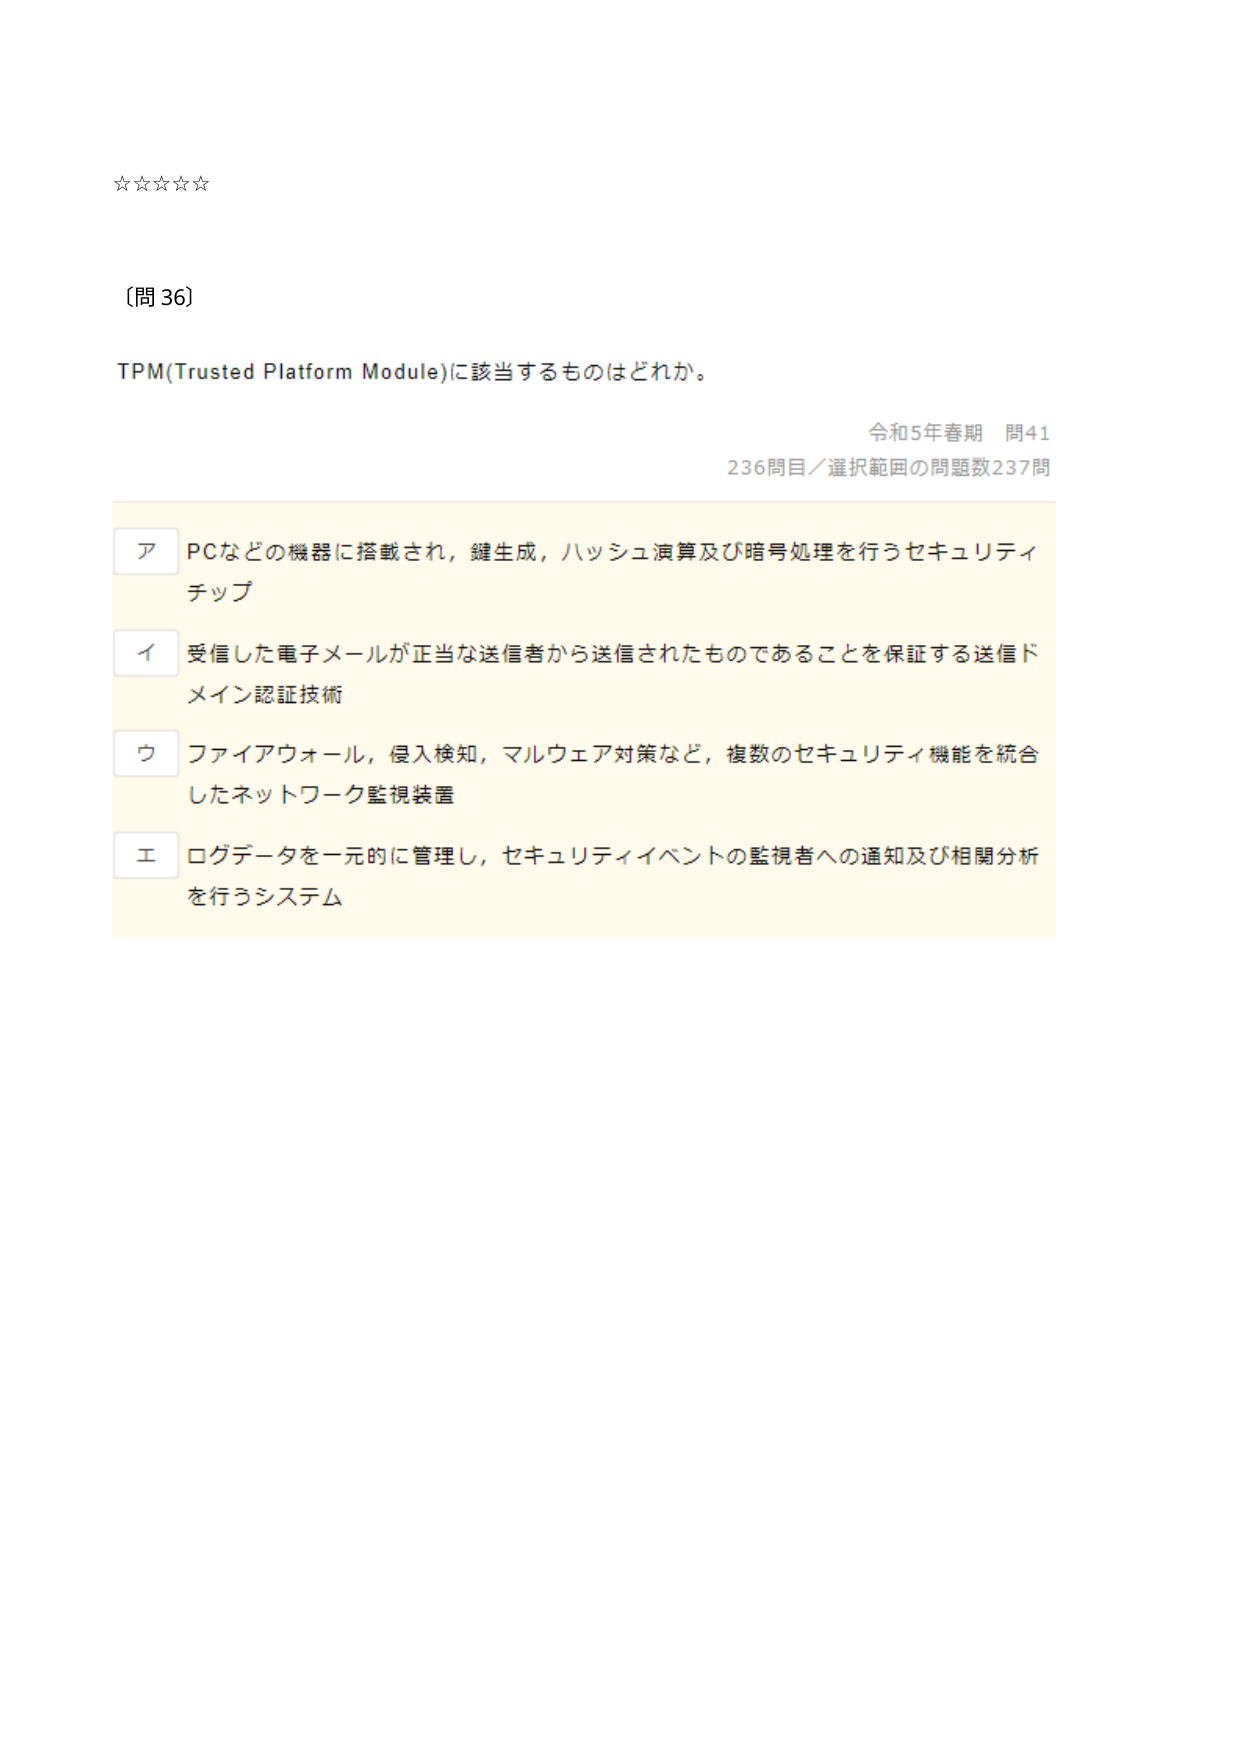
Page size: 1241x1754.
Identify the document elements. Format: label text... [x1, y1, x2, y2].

text 〔問36〕 [112, 277, 1128, 314]
text ☆☆☆☆☆ [112, 164, 1128, 202]
picture [112, 352, 1057, 937]
